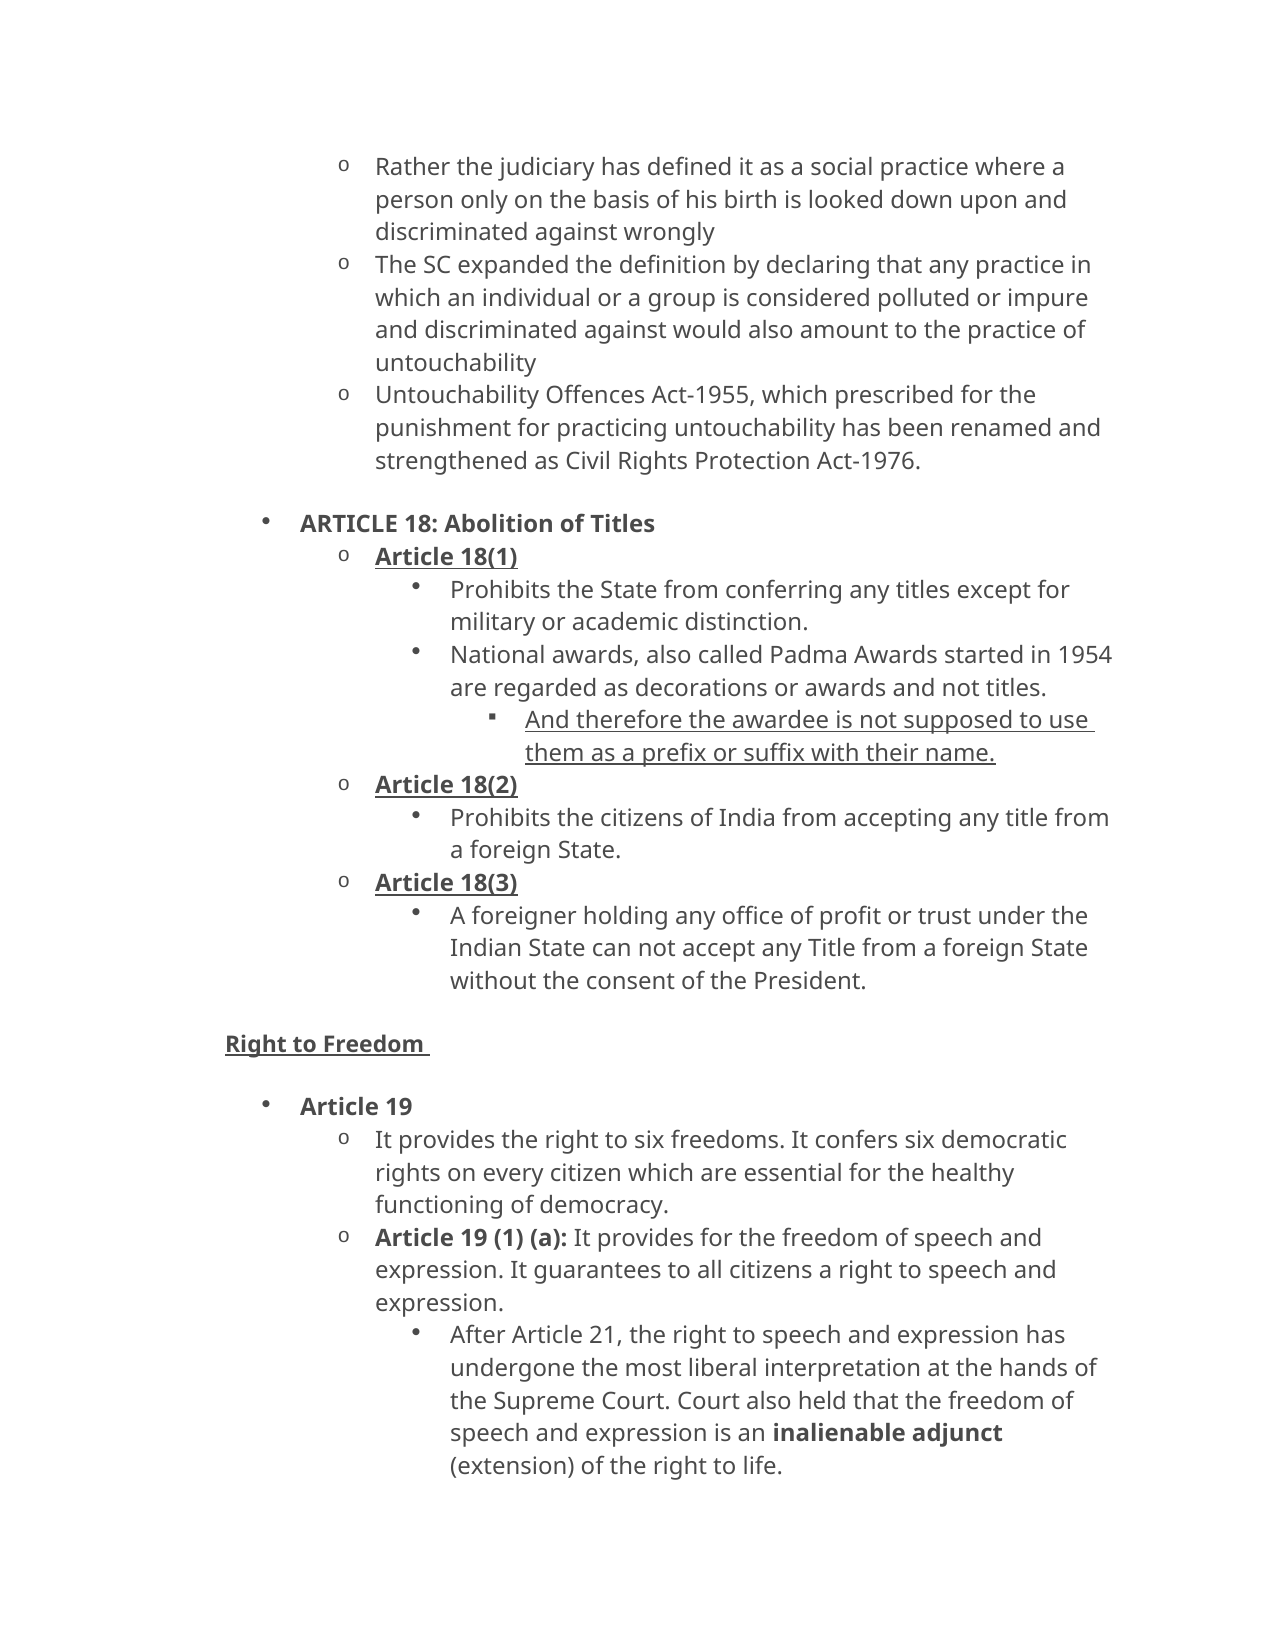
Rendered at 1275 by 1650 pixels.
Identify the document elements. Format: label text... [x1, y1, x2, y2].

list Article 19 (1) (a): It provides for the freedom of speech and expression. It guarantees to all citizens a right to speech and expression. [337, 1221, 1125, 1318]
list Untouchability Offences Act-1955, which prescribed for the punishment for practicing untouchability has been renamed and strengthened as Civil Rights Protection Act-1976. [337, 378, 1125, 476]
list Article 18(1) [337, 540, 1125, 572]
text Right to Freedom [225, 1028, 1125, 1059]
list The SC expanded the definition by declaring that any practice in which an individual or a group is considered polluted or impure and discriminated against would also amount to the practice of untouchability [337, 248, 1125, 378]
list And therefore the awardee is not supposed to use them as a prefix or suffix with their name. [487, 703, 1125, 768]
list Prohibits the State from conferring any titles except for military or academic distinction. [412, 572, 1125, 638]
list ARTICLE 18: Abolition of Titles [262, 507, 1125, 540]
list National awards, also called Padma Awards started in 1954 are regarded as decorations or awards and not titles. [412, 638, 1125, 703]
list Article 19 [262, 1090, 1125, 1123]
list A foreigner holding any office of profit or trust under the Indian State can not accept any Title from a foreign State without the consent of the President. [412, 898, 1125, 996]
list Article 18(2) [337, 768, 1125, 801]
list Article 18(3) [337, 866, 1125, 898]
list It provides the right to six freedoms. It confers six democratic rights on every citizen which are essential for the healthy functioning of democracy. [337, 1123, 1125, 1221]
list After Article 21, the right to speech and expression has undergone the most liberal interpretation at the hands of the Supreme Court. Court also held that the freedom of speech and expression is an inalienable adjunct (extension) of the right to life. [412, 1318, 1125, 1481]
list Prohibits the citizens of India from accepting any title from a foreign State. [412, 801, 1125, 866]
list Rather the judiciary has defined it as a social practice where a person only on the basis of his birth is looked down upon and discriminated against wrongly [337, 150, 1125, 248]
